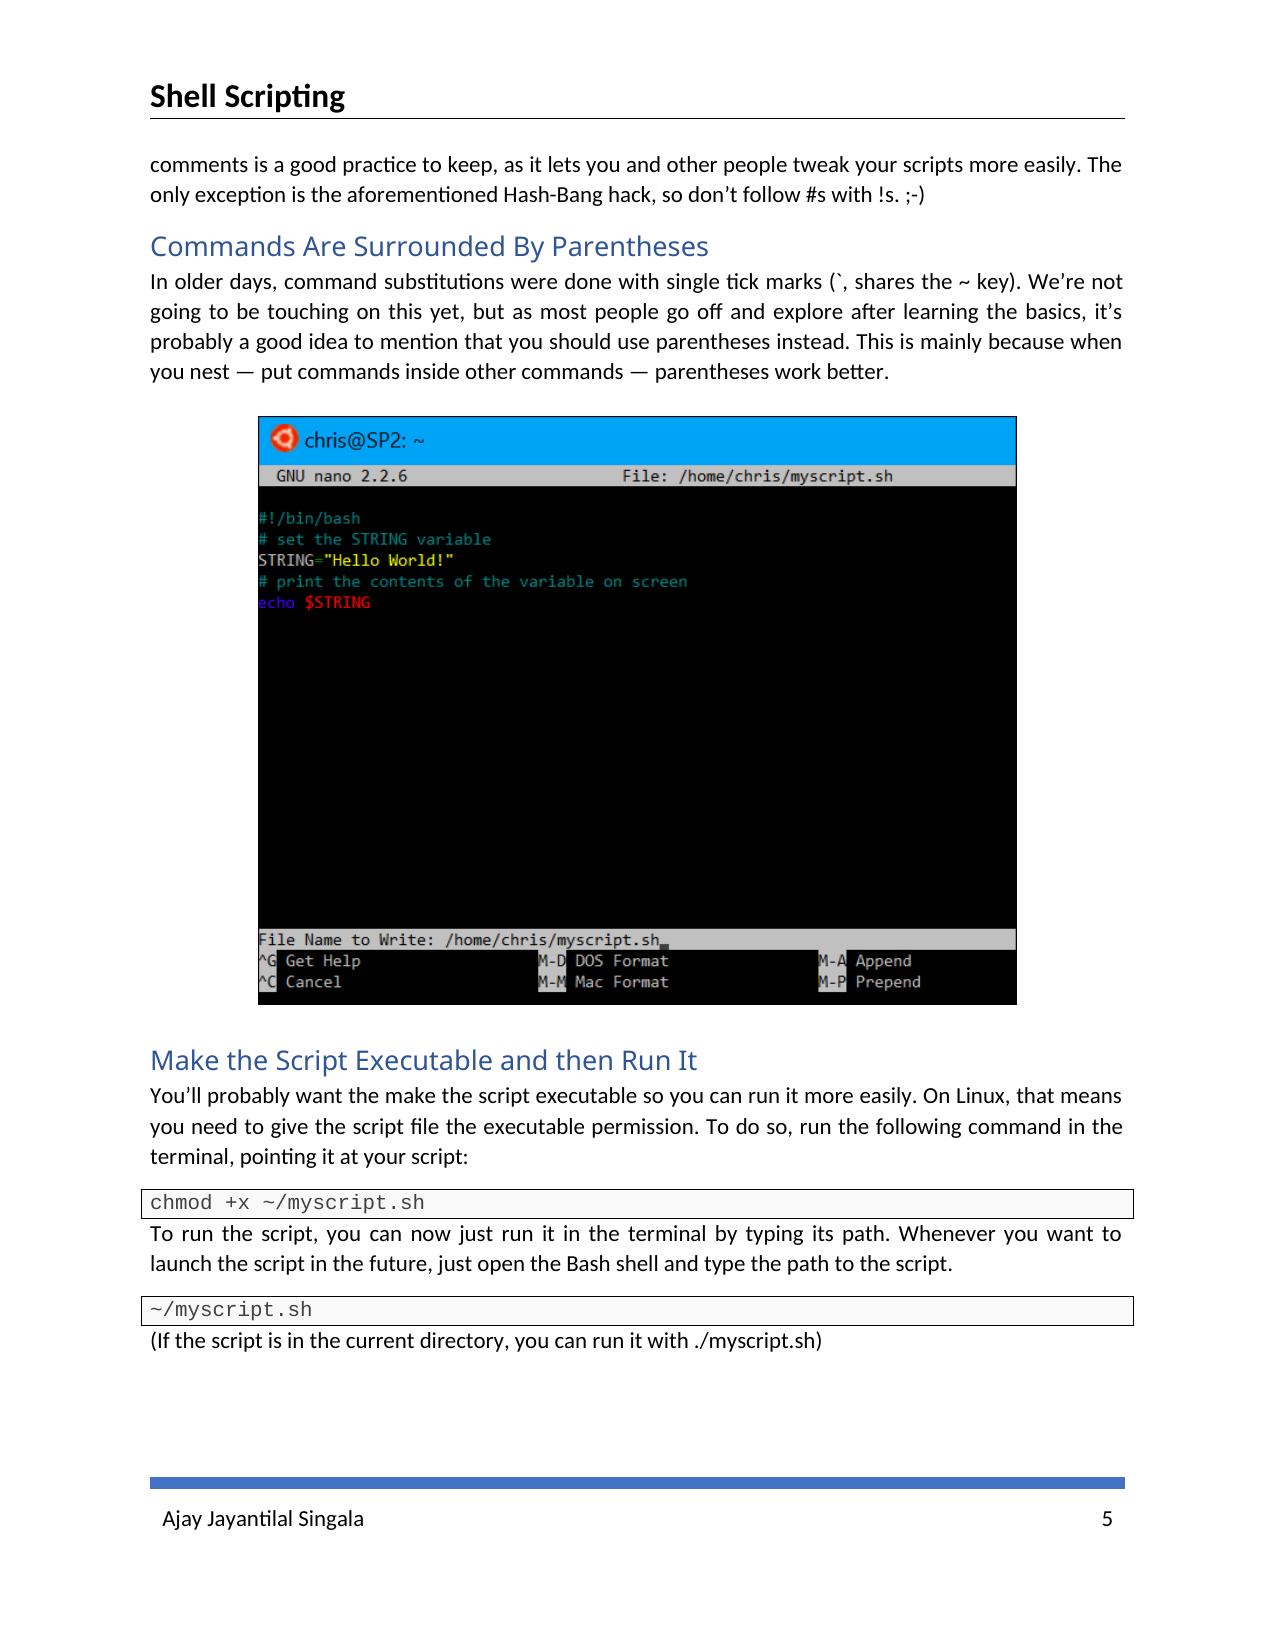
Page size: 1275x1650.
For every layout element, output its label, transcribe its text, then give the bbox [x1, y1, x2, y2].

text ~/myscript.sh [142, 1297, 1133, 1325]
picture [349, 437, 354, 446]
text (If the script is in the current directory, you can run it with ./myscript.sh) [150, 1326, 1125, 1354]
text chmod +x ~/myscript.sh [142, 1190, 1133, 1218]
subtitle Commands Are Surrounded By Parentheses [150, 227, 1125, 264]
subtitle Make the Script Executable and then Run It [150, 1042, 1125, 1079]
text In older days, command substitutions were done with single tick marks (`, shares the ~ key). We’re not going to be touching on this yet, but as most people go off and explore after learning the basics, it’s probably a good idea to mention that you should use parentheses instead. This is mainly because when you nest — put commands inside other commands — parentheses work better. [150, 267, 1125, 386]
text You’ll probably want the make the script executable so you can run it more easily. On Linux, that means you need to give the script file the executable permission. To do so, run the following command in the terminal, pointing it at your script: [150, 1082, 1125, 1170]
picture [271, 425, 298, 452]
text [150, 150, 1125, 208]
picture [258, 466, 1017, 1005]
text To run the script, you can now just run it in the terminal by typing its path. Whenever you want to launch the script in the future, just open the Bash shell and type the path to the script. [150, 1219, 1125, 1277]
